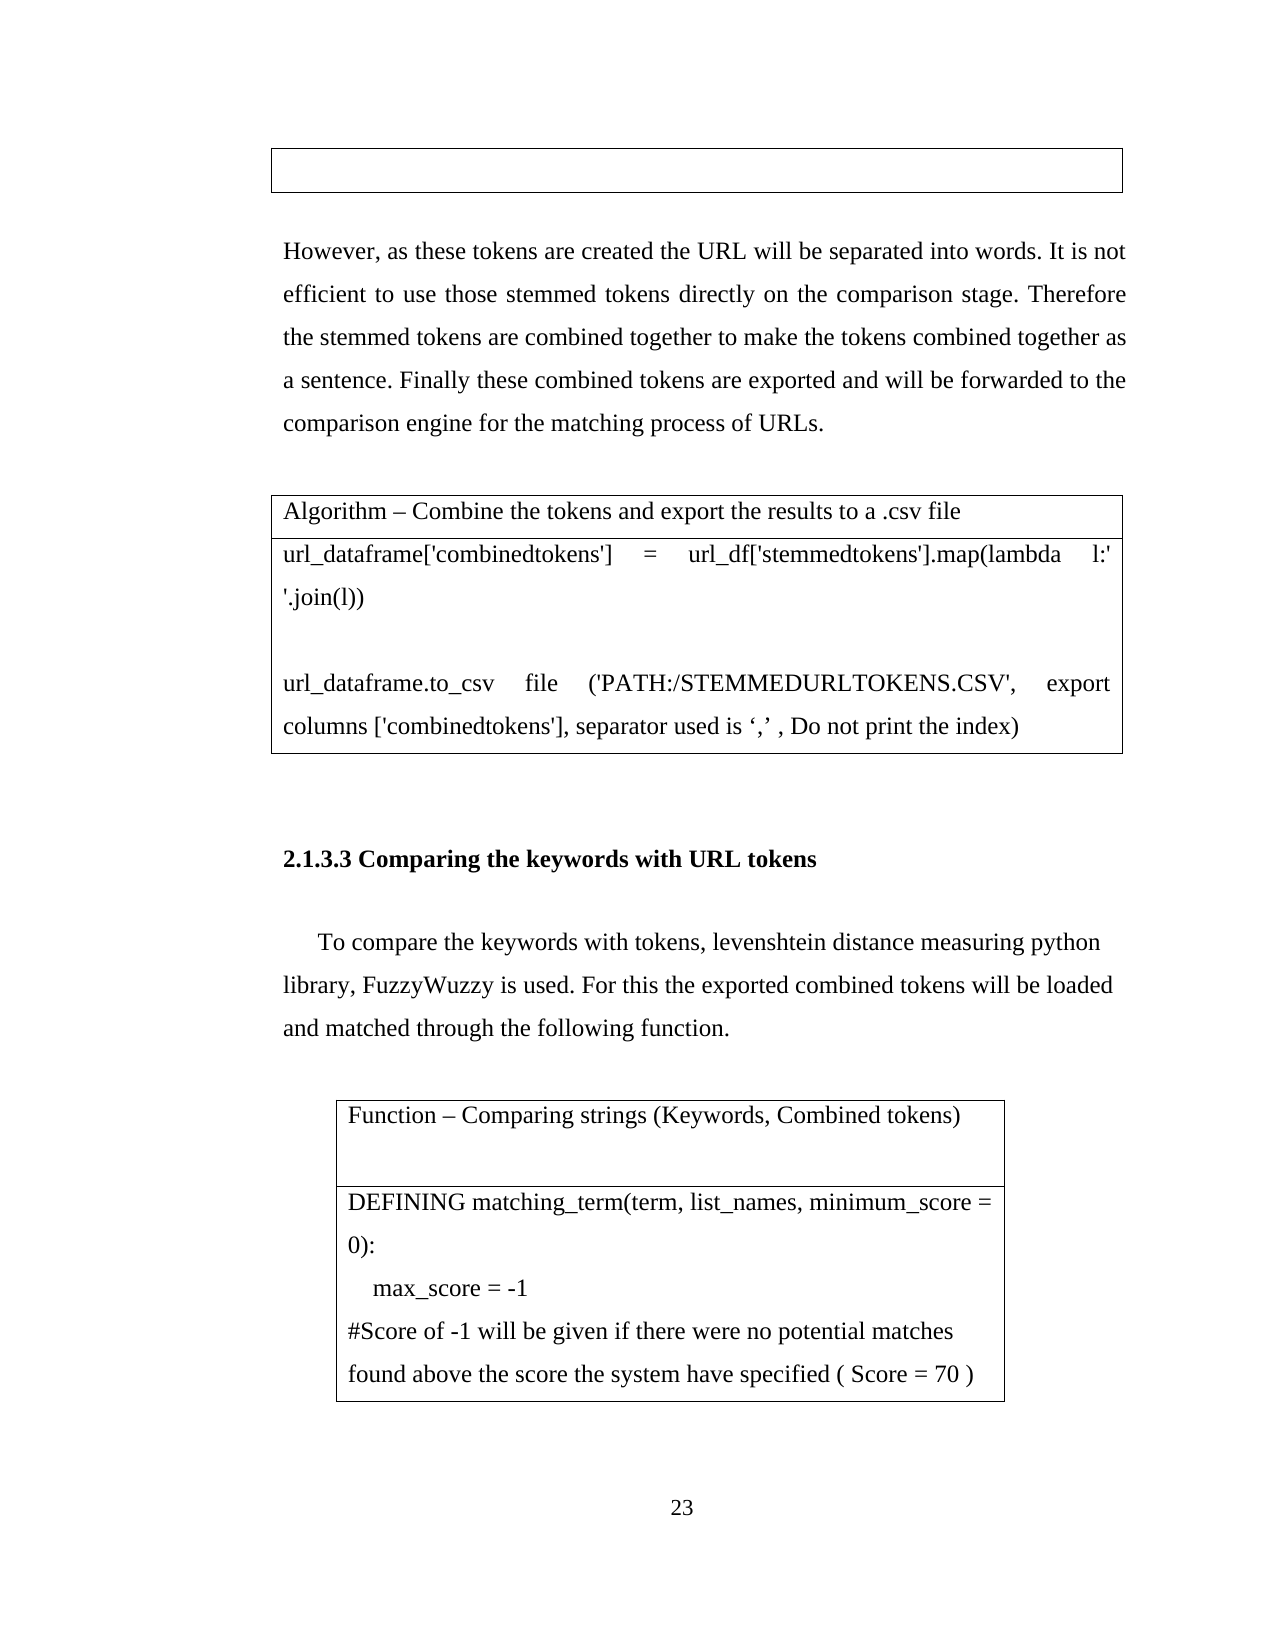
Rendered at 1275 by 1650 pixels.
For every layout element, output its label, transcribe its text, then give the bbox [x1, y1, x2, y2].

table_cell url_dataframe['combinedtokens'] = url_df['stemmedtokens'].map(lambda l:' '.join(l)) url_dataframe.to_csv file ('PATH:/STEMMEDURLTOKENS.CSV', export columns ['combinedtokens'], separator used is ‘,’ , Do not print the index) [272, 539, 1122, 753]
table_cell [272, 149, 1122, 192]
subtitle 2.1.3.3 Comparing the keywords with URL tokens [236, 844, 1127, 873]
table_header Function – Comparing strings (Keywords, Combined tokens) [337, 1101, 1004, 1186]
text However, as these tokens are created the URL will be separated into words. It is not efficient to use those stemmed tokens directly on the comparison stage. Therefore the stemmed tokens are combined together to make the tokens combined together as a sentence. Finally these combined tokens are exported and will be forwarded to the comparison engine for the matching process of URLs. [283, 236, 1127, 437]
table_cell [337, 1187, 1004, 1401]
table_header Algorithm – Combine the tokens and export the results to a .csv file [272, 496, 1122, 538]
text To compare the keywords with tokens, levenshtein distance measuring python library, FuzzyWuzzy is used. For this the exported combined tokens will be loaded and matched through the following function. [283, 927, 1127, 1042]
